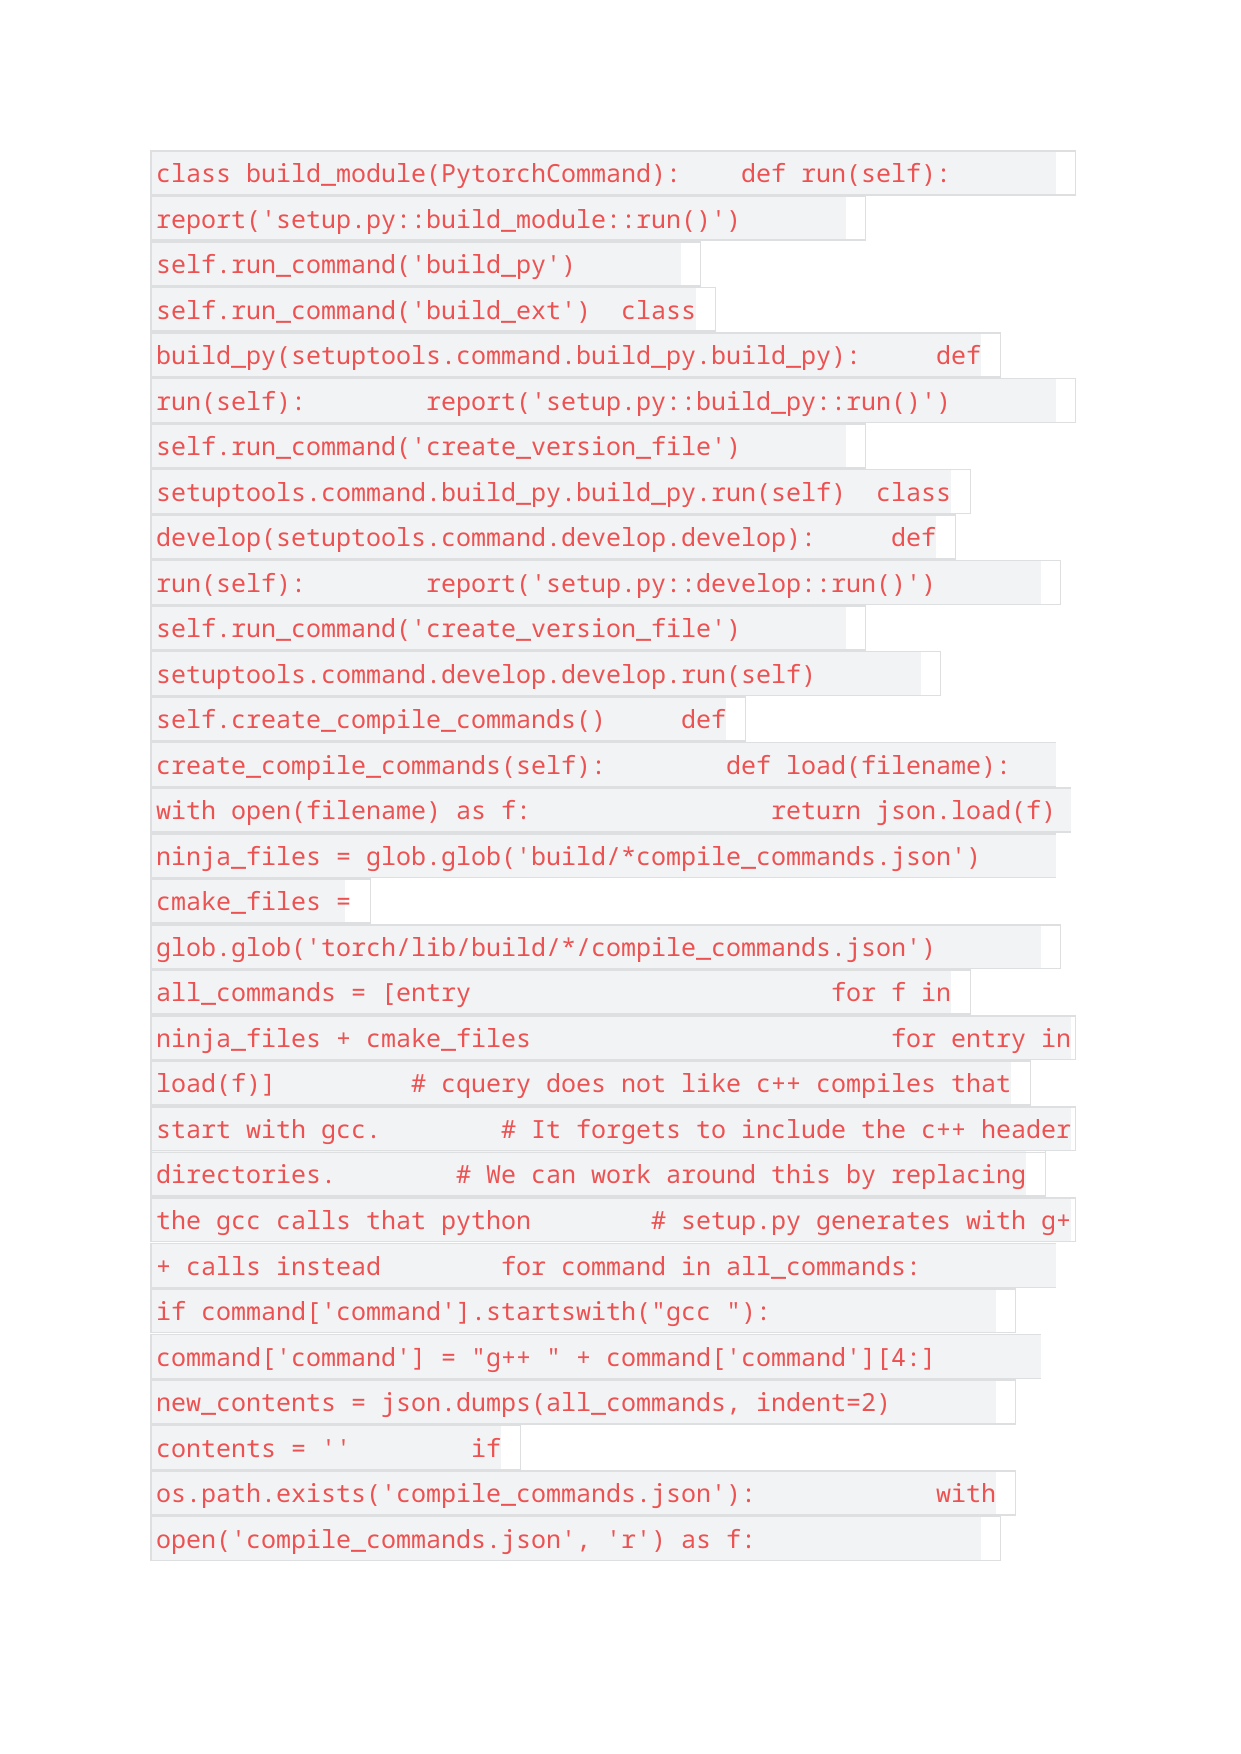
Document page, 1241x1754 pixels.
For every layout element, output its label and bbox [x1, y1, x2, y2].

text [151, 150, 1090, 1561]
